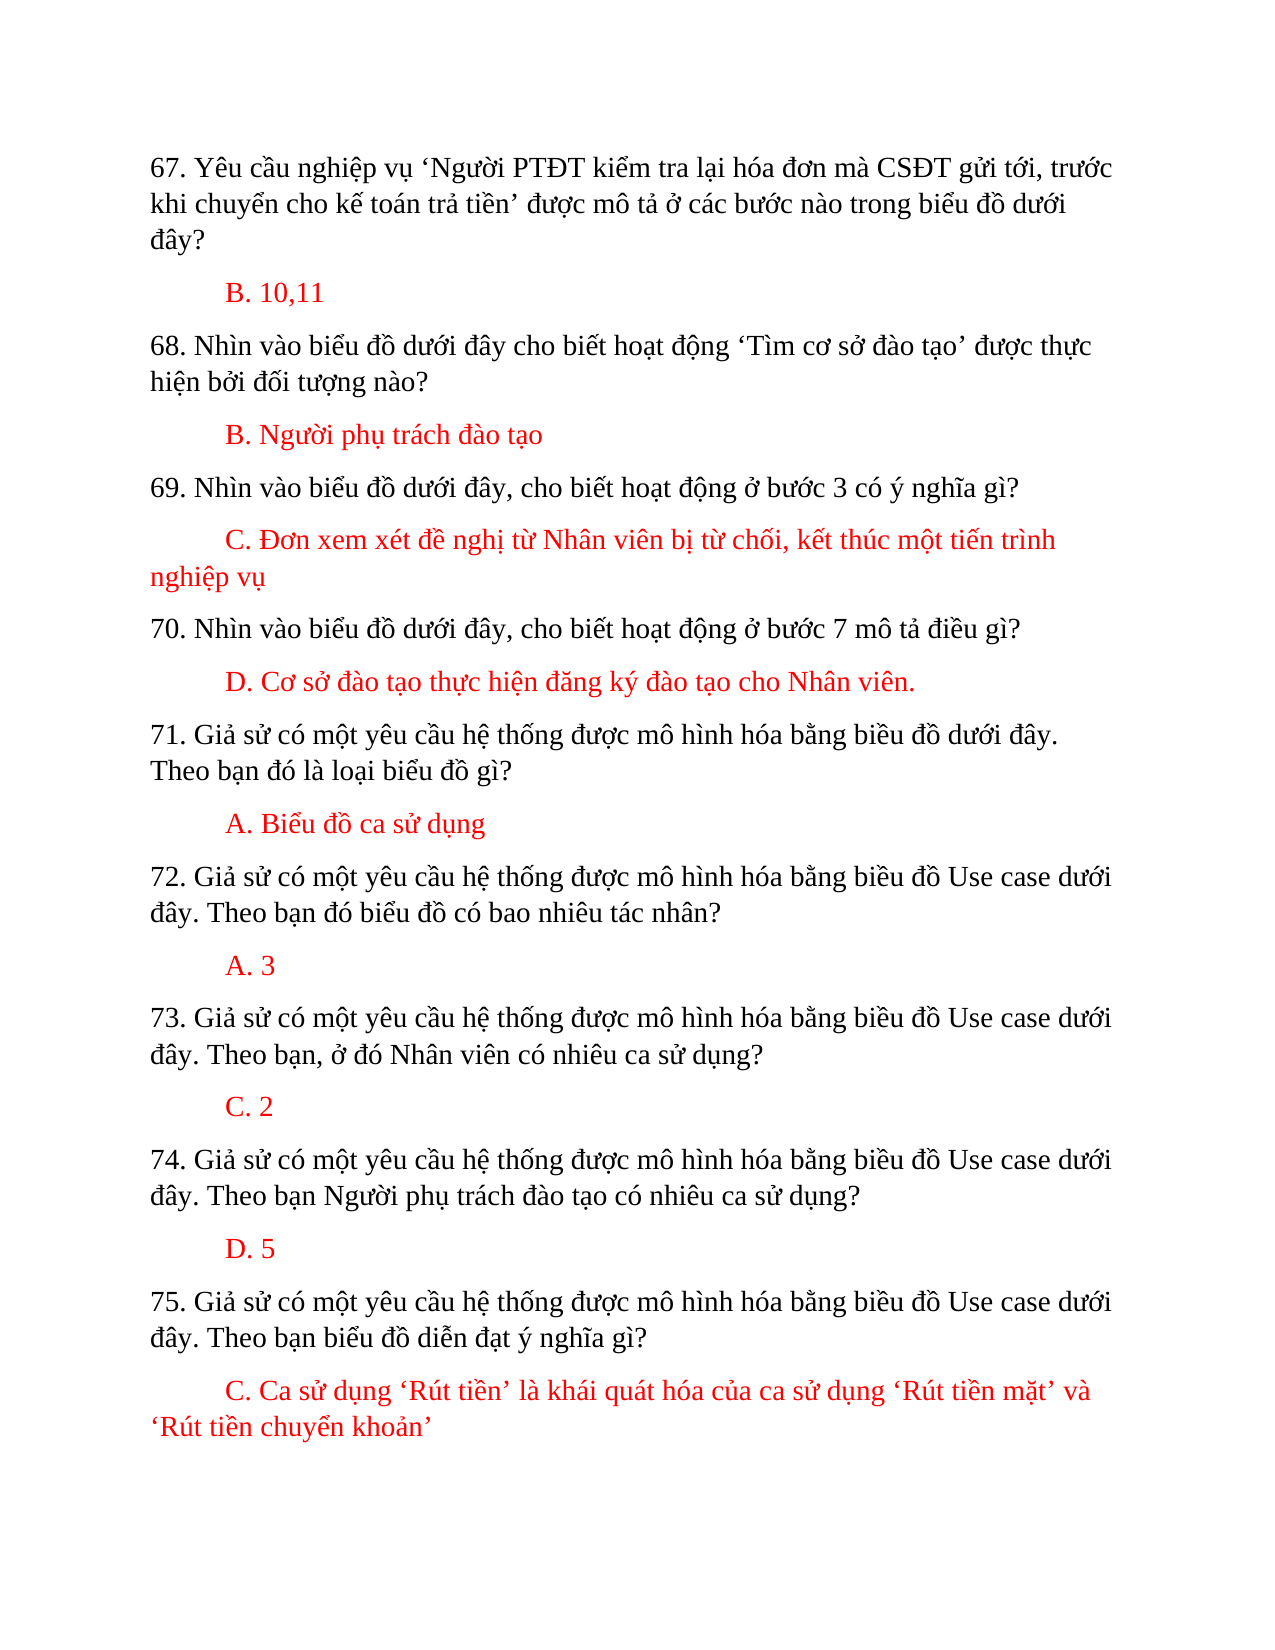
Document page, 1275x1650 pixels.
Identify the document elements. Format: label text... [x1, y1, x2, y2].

text 69. Nhìn vào biểu đồ dưới đây, cho biết hoạt động ở bước 3 có ý nghĩa gì? [150, 470, 1125, 503]
text A. Biểu đồ ca sử dụng [150, 806, 1125, 839]
text 68. Nhìn vào biểu đồ dưới đây cho biết hoạt động ‘Tìm cơ sở đào tạo’ được thực hiện bởi đối tượng nào? [150, 328, 1125, 398]
text D. Cơ sở đào tạo thực hiện đăng ký đào tạo cho Nhân viên. [150, 664, 1125, 698]
text 72. Giả sử có một yêu cầu hệ thống được mô hình hóa bằng biều đồ Use case dưới đây. Theo bạn đó biểu đồ có bao nhiêu tác nhân? [150, 859, 1125, 928]
text C. 2 [150, 1089, 1125, 1123]
text 67. Yêu cầu nghiệp vụ ‘Người PTĐT kiểm tra lại hóa đơn mà CSĐT gửi tới, trước khi chuyển cho kế toán trả tiền’ được mô tả ở các bước nào trong biểu đồ dưới đây? [150, 150, 1125, 256]
text C. Ca sử dụng ‘Rút tiền’ là khái quát hóa của ca sử dụng ‘Rút tiền mặt’ và ‘Rút tiền chuyển khoản’ [150, 1373, 1125, 1443]
text D. 5 [150, 1231, 1125, 1265]
text A. 3 [150, 948, 1125, 981]
text B. Người phụ trách đào tạo [150, 417, 1125, 450]
text 71. Giả sử có một yêu cầu hệ thống được mô hình hóa bằng biều đồ dưới đây. Theo bạn đó là loại biểu đồ gì? [150, 717, 1125, 787]
text 75. Giả sử có một yêu cầu hệ thống được mô hình hóa bằng biều đồ Use case dưới đây. Theo bạn biểu đồ diễn đạt ý nghĩa gì? [150, 1284, 1125, 1354]
text 70. Nhìn vào biểu đồ dưới đây, cho biết hoạt động ở bước 7 mô tả điều gì? [150, 611, 1125, 645]
text C. Đơn xem xét đề nghị từ Nhân viên bị từ chối, kết thúc một tiến trình nghiệp vụ [150, 522, 1125, 592]
text 74. Giả sử có một yêu cầu hệ thống được mô hình hóa bằng biều đồ Use case dưới đây. Theo bạn Người phụ trách đào tạo có nhiêu ca sử dụng? [150, 1142, 1125, 1212]
text 73. Giả sử có một yêu cầu hệ thống được mô hình hóa bằng biều đồ Use case dưới đây. Theo bạn, ở đó Nhân viên có nhiêu ca sử dụng? [150, 1001, 1125, 1070]
text B. 10,11 [150, 275, 1125, 309]
